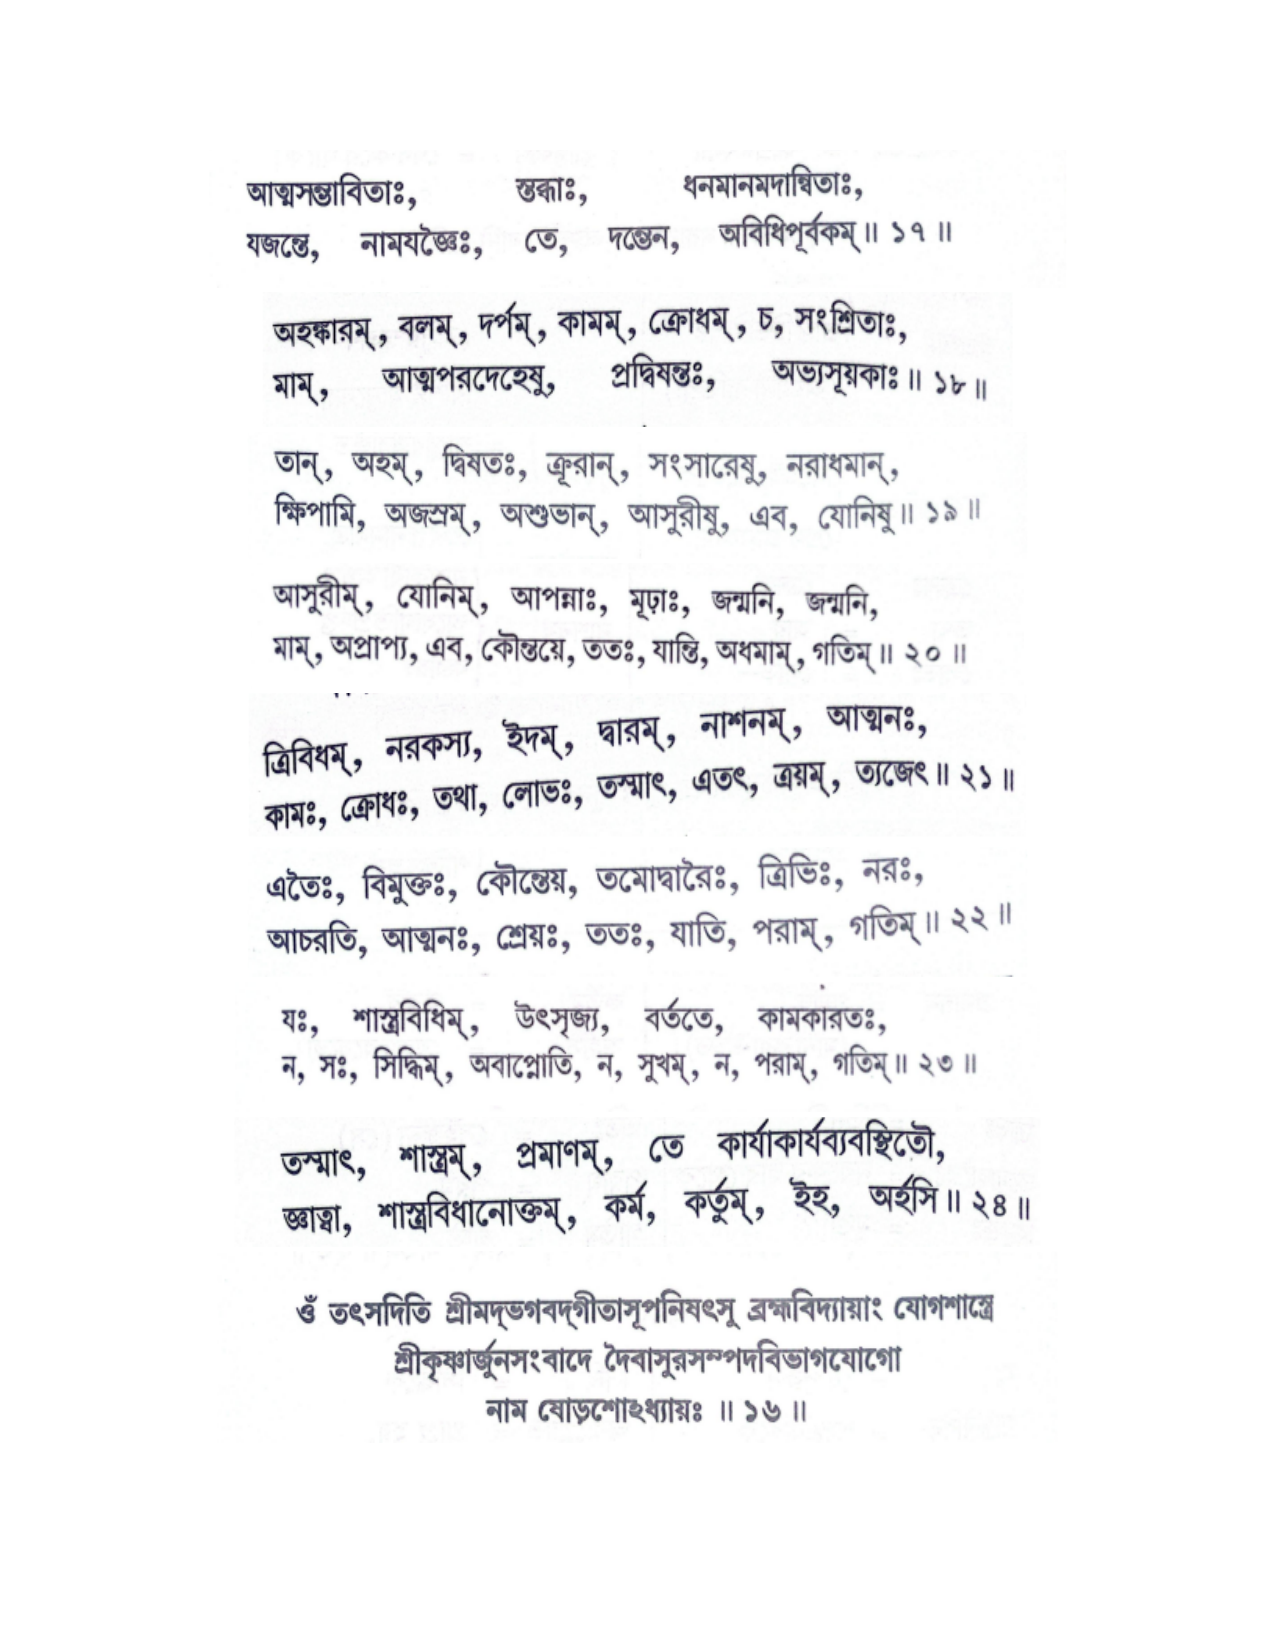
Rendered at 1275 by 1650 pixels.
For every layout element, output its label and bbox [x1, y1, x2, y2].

picture [247, 432, 1028, 559]
picture [262, 292, 1013, 427]
picture [235, 982, 1040, 1112]
picture [248, 693, 1027, 843]
picture [234, 1117, 1041, 1247]
picture [250, 563, 1025, 689]
picture [217, 1251, 1058, 1443]
picture [208, 150, 1067, 288]
picture [247, 847, 1028, 977]
